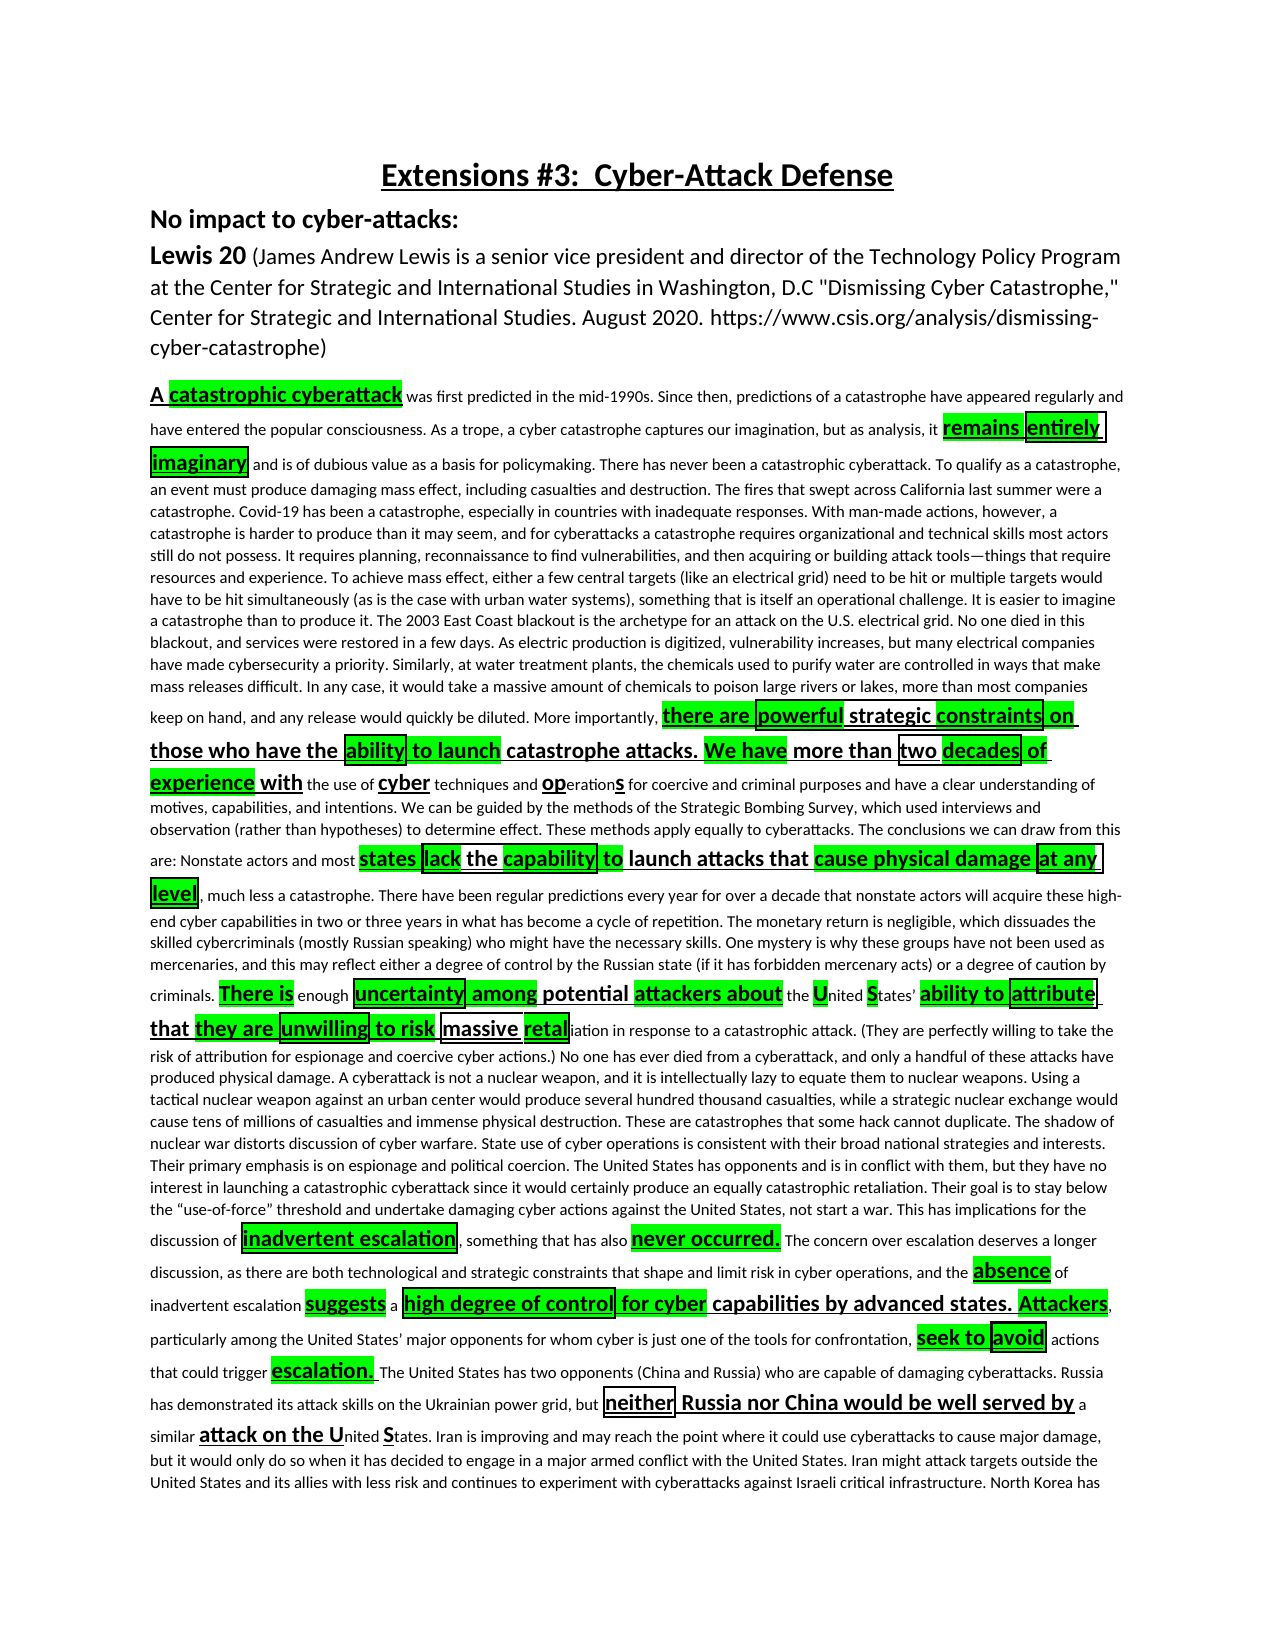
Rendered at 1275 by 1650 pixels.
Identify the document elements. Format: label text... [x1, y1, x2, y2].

text Lewis 20 (James Andrew Lewis is a senior vice president and director of the Technology Policy Program at the Center for Strategic and International Studies in Washington, D.C "Dismissing Cyber Catastrophe," Center for Strategic and International Studies. August 2020. https://www.csis.org/analysis/dismissing-cyber-catastrophe) [150, 238, 1125, 362]
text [150, 380, 1125, 1492]
subtitle No impact to cyber-attacks: [150, 202, 1125, 235]
subtitle Extensions #3: Cyber-Attack Defense [150, 154, 1125, 195]
